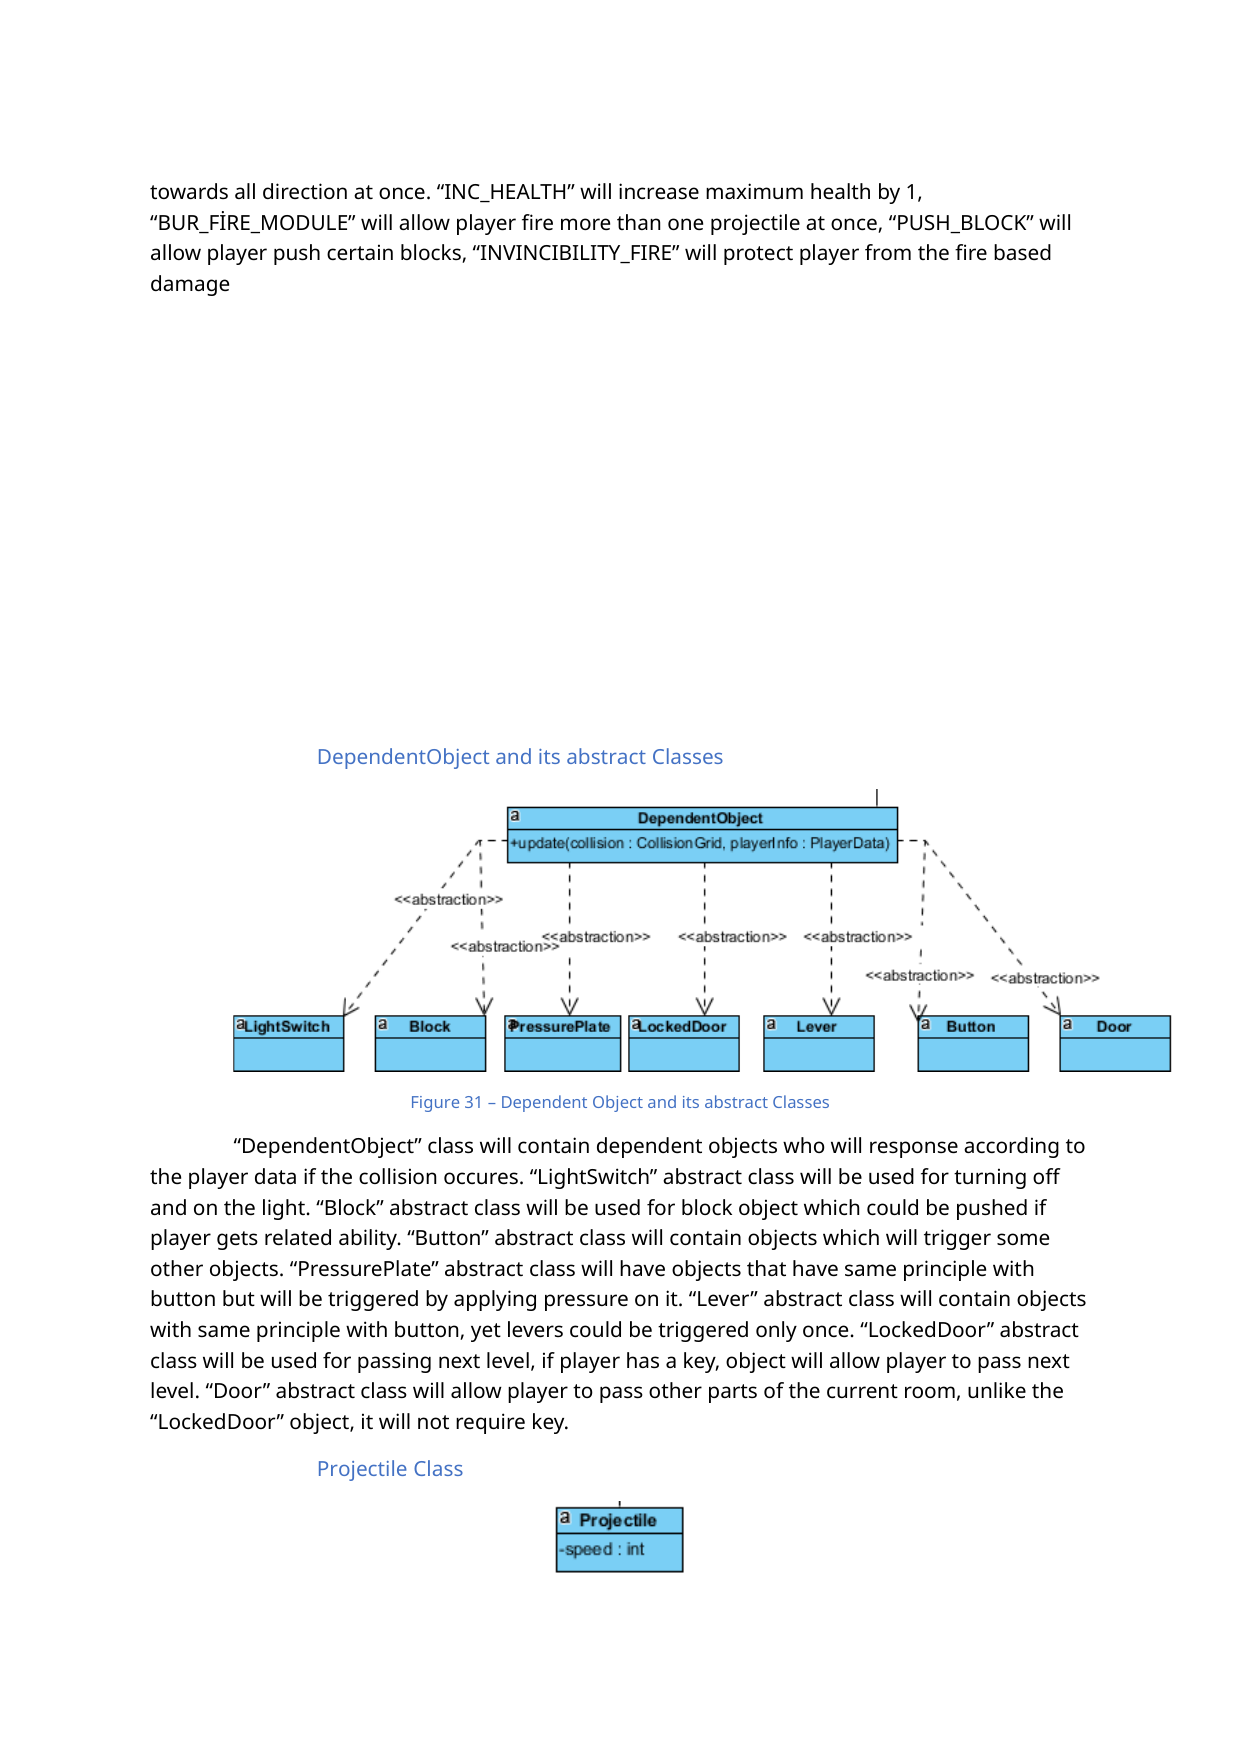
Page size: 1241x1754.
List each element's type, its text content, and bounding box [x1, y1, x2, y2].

text “DependentObject” class will contain dependent objects who will response according to the player data if the collision occures. “LightSwitch” abstract class will be used for turning off and on the light. “Block” abstract class will be used for block object which could be pushed if player gets related ability. “Button” abstract class will contain objects which will trigger some other objects. “PressurePlate” abstract class will have objects that have same principle with button but will be triggered by applying pressure on it. “Lever” abstract class will contain objects with same principle with button, yet levers could be triggered only once. “LockedDoor” abstract class will be used for passing next level, if player has a key, object will allow player to pass next level. “Door” abstract class will allow player to pass other parts of the current room, unlike the “LockedDoor” object, it will not require key. [150, 1131, 1090, 1436]
text Figure 31 – Dependent Object and its abstract Classes [150, 1090, 1090, 1113]
text DependentObject and its abstract Classes [150, 742, 1090, 770]
picture [553, 1501, 687, 1576]
picture [233, 789, 1174, 1072]
text Projectile Class [150, 1454, 1090, 1483]
